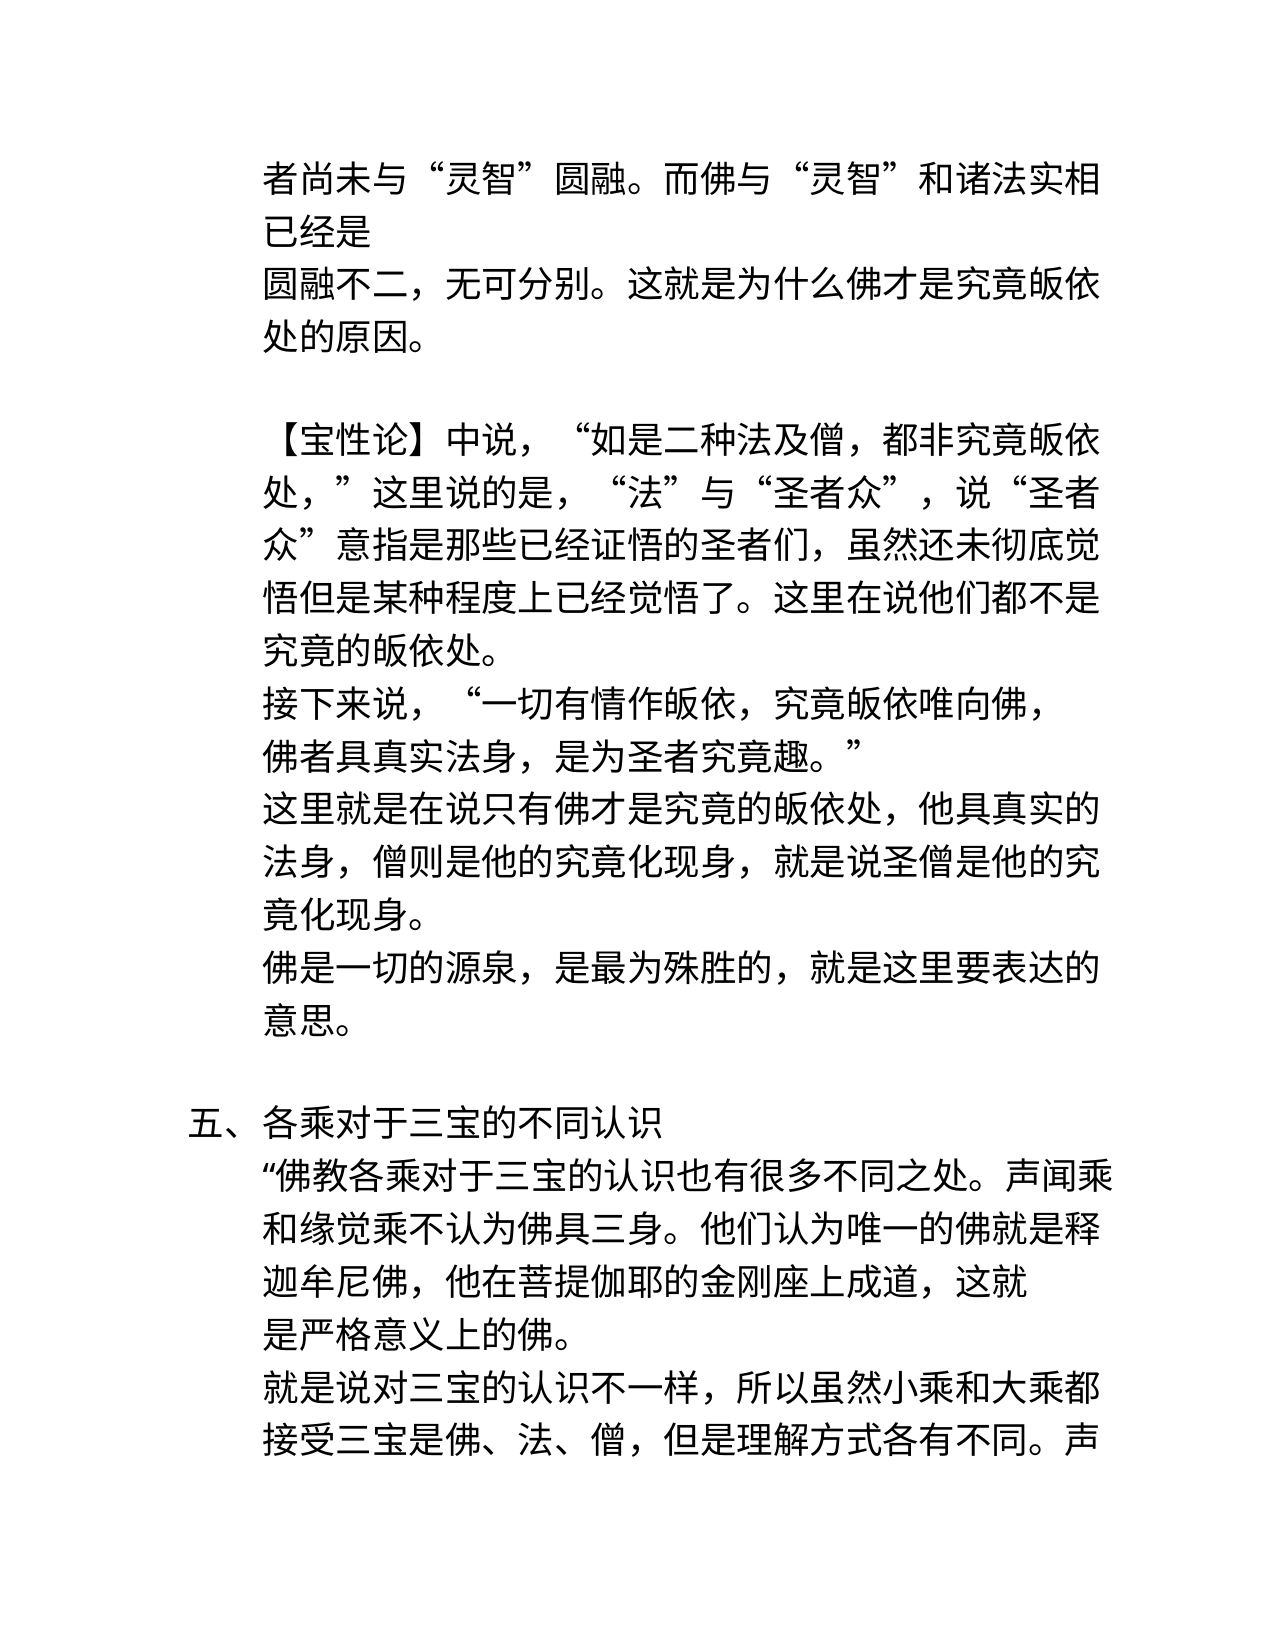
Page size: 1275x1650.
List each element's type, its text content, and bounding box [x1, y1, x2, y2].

list 【宝性论】中说，“如是二种法及僧，都非究竟皈依处，”这里说的是，“法”与“圣者众”，说“圣者众”意指是那些已经证悟的圣者们，虽然还未彻底觉悟但是某种程度上已经觉悟了。这里在说他们都不是究竟的皈依处。 [262, 411, 1125, 675]
list 这里就是在说只有佛才是究竟的皈依处，他具真实的法身，僧则是他的究竟化现身，就是说圣僧是他的究竟化现身。 [262, 781, 1125, 939]
list “佛教各乘对于三宝的认识也有很多不同之处。声闻乘和缘觉乘不认为佛具三身。他们认为唯一的佛就是释迦牟尼佛，他在菩提伽耶的金刚座上成道，这就 [262, 1147, 1125, 1306]
list 圆融不二，无可分别。这就是为什么佛才是究竟皈依处的原因。 [262, 256, 1125, 361]
list 接下来说，“一切有情作皈依，究竟皈依唯向佛， 佛者具真实法身，是为圣者究竟趣。” [262, 675, 1125, 781]
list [262, 150, 1125, 256]
list 佛是一切的源泉，是最为殊胜的，就是这里要表达的意思。 [262, 939, 1125, 1045]
list 各乘对于三宝的不同认识 [187, 1094, 1125, 1147]
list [262, 1359, 1125, 1464]
list 是严格意义上的佛。 [262, 1306, 1125, 1359]
